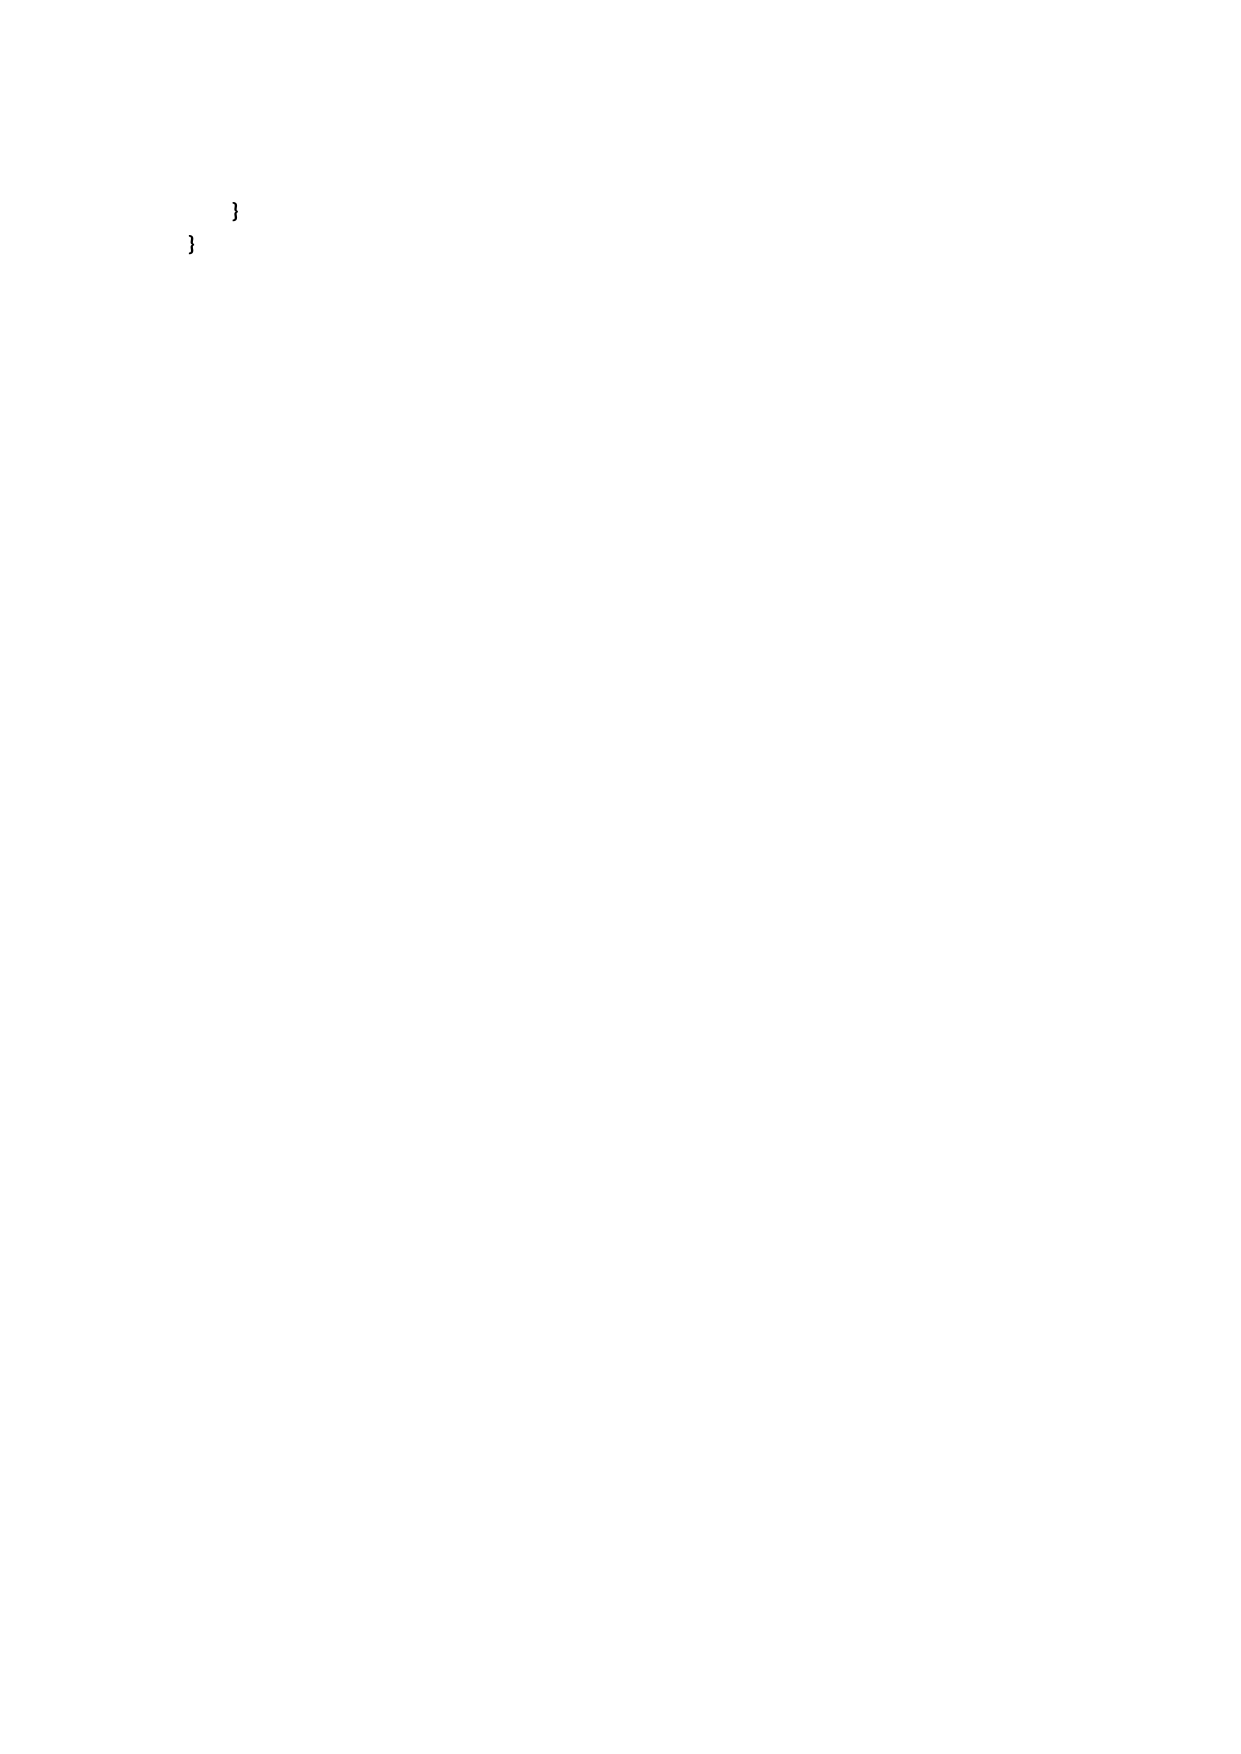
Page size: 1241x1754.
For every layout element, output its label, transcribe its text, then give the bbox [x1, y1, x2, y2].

text } [187, 194, 1053, 227]
text } [187, 227, 1053, 259]
